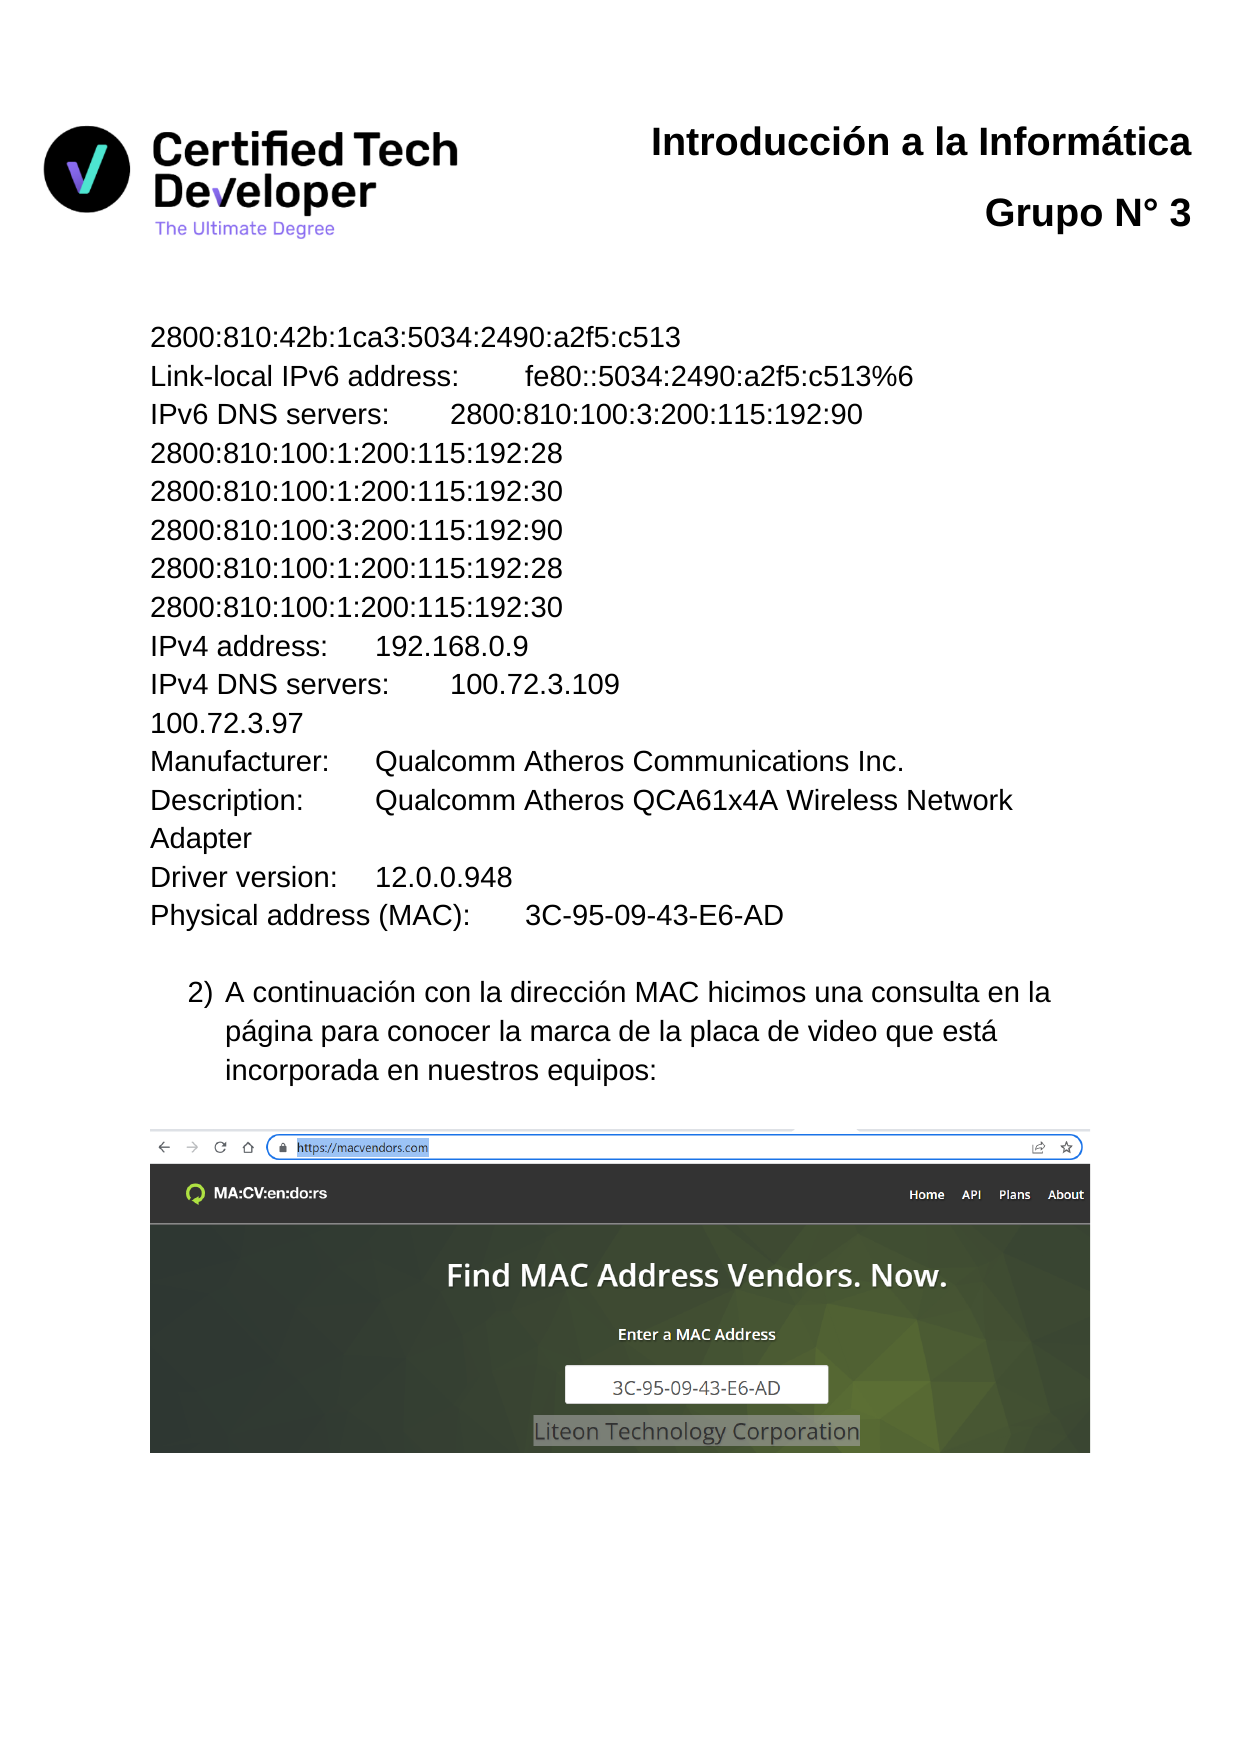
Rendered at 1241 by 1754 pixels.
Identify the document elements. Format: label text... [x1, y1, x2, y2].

picture [150, 1129, 1091, 1453]
text 2800:810:100:3:200:115:192:90 [150, 513, 1090, 546]
picture [36, 117, 471, 242]
text IPv4 address: 192.168.0.9 [150, 628, 1090, 662]
text 2800:810:100:1:200:115:192:30 [150, 590, 1090, 623]
list A continuación con la dirección MAC hicimos una consulta en la página para conocer la marca de la placa de video que está incorporada en nuestros equipos: [187, 975, 1090, 1086]
text IPv6 DNS servers: 2800:810:100:3:200:115:192:90 [150, 397, 1090, 431]
text Description: Qualcomm Atheros QCA61x4A Wireless Network Adapter [150, 783, 1090, 855]
text 2800:810:42b:1ca3:5034:2490:a2f5:c513 [150, 320, 1090, 354]
text 2800:810:100:1:200:115:192:28 [150, 436, 1090, 469]
text 2800:810:100:1:200:115:192:30 [150, 474, 1090, 508]
text Physical address (MAC): 3C-95-09-43-E6-AD [150, 898, 1090, 932]
text Link-local IPv6 address: fe80::5034:2490:a2f5:c513%6 [150, 359, 1090, 392]
text Manufacturer: Qualcomm Atheros Communications Inc. [150, 744, 1090, 778]
text IPv4 DNS servers: 100.72.3.109 [150, 667, 1090, 701]
text 100.72.3.97 [150, 706, 1090, 739]
text 2800:810:100:1:200:115:192:28 [150, 551, 1090, 585]
text Driver version: 12.0.0.948 [150, 860, 1090, 893]
